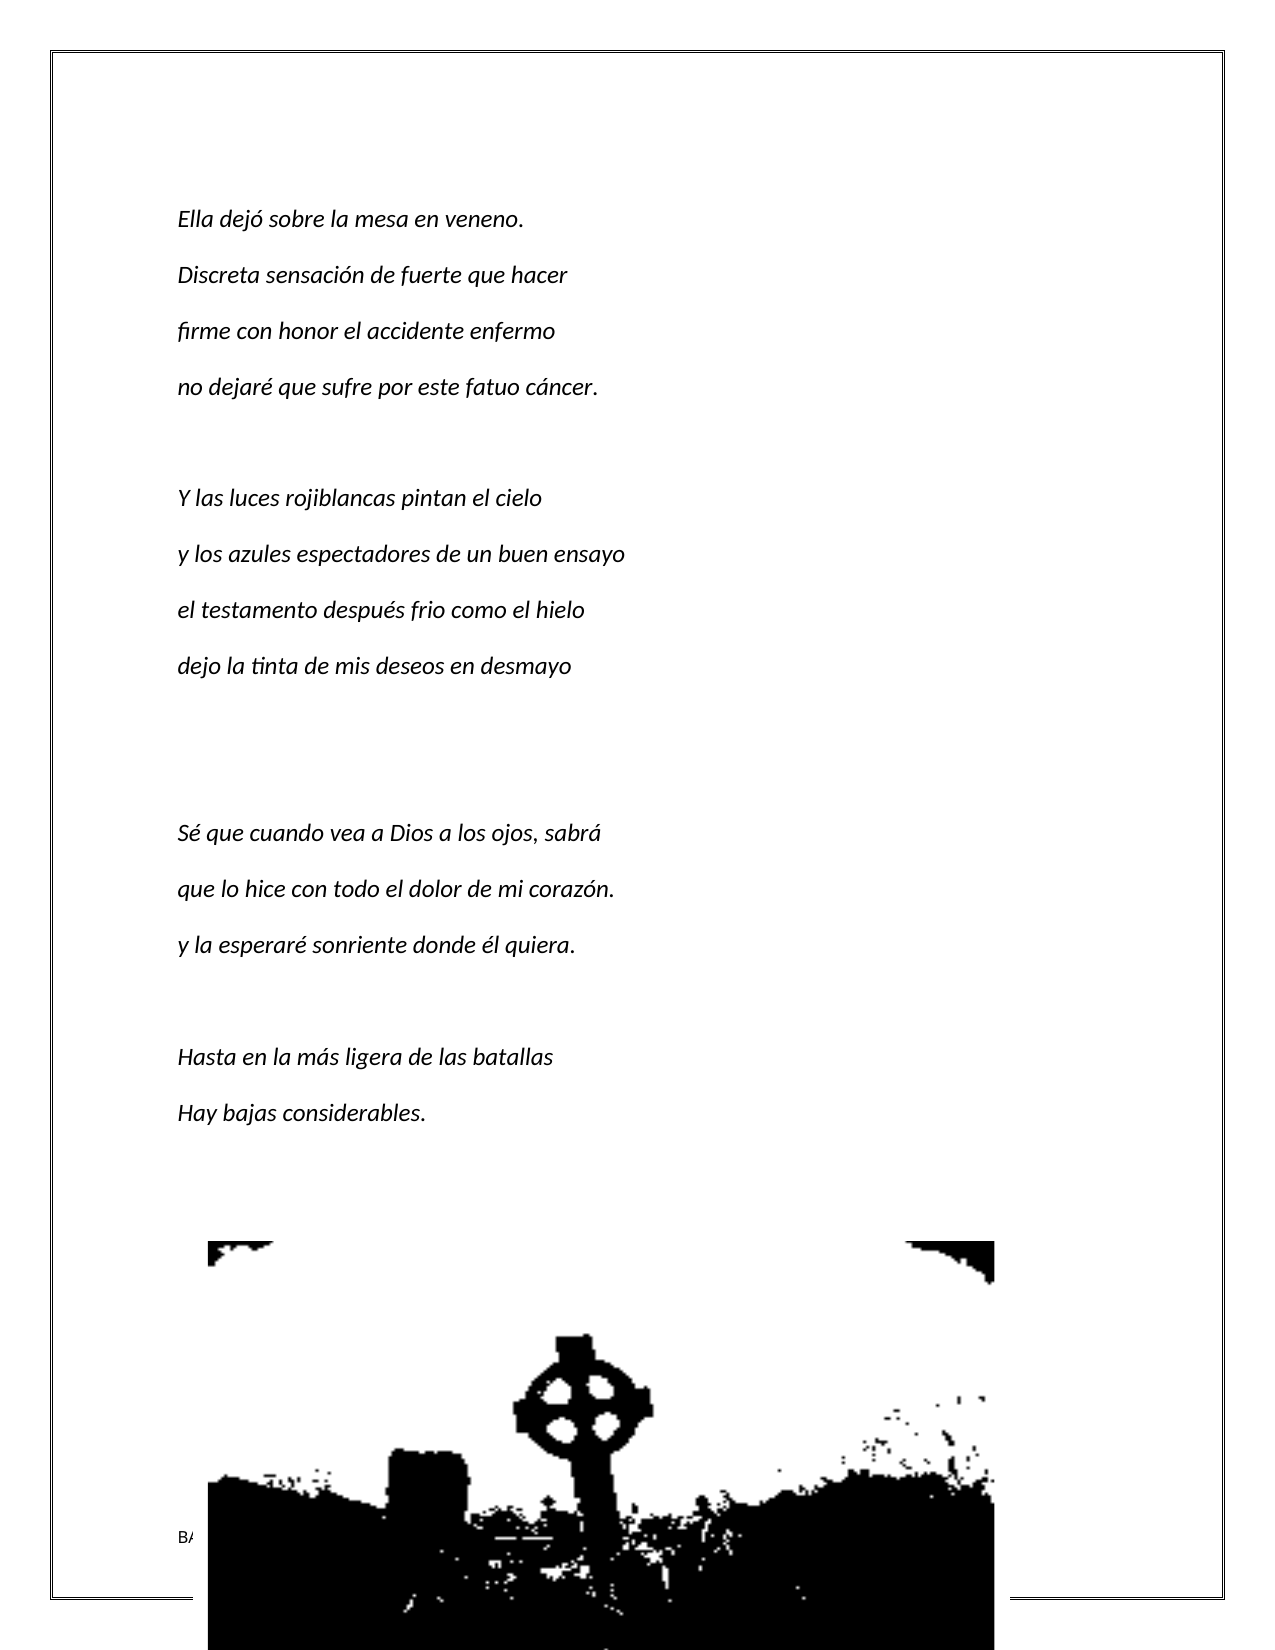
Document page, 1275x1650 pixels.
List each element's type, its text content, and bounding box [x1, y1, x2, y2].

text Hasta en la más ligera de las batallas [177, 1041, 1098, 1071]
text Ella dejó sobre la mesa en veneno. [177, 203, 1098, 234]
text Sé que cuando vea a Dios a los ojos, sabrá [177, 818, 1098, 848]
text y los azules espectadores de un buen ensayo [177, 538, 1098, 569]
text no dejaré que sufre por este fatuo cáncer. [177, 371, 1098, 401]
text firme con honor el accidente enfermo [177, 315, 1098, 346]
text dejo la tinta de mis deseos en desmayo [177, 650, 1098, 681]
text Y las luces rojiblancas pintan el cielo [177, 483, 1098, 513]
text Discreta sensación de fuerte que hacer [177, 259, 1098, 290]
text Hay bajas considerables. [177, 1097, 1098, 1127]
text el testamento después frio como el hielo [177, 594, 1098, 625]
text que lo hice con todo el dolor de mi corazón. [177, 873, 1098, 904]
text y la esperaré sonriente donde él quiera. [177, 929, 1098, 960]
